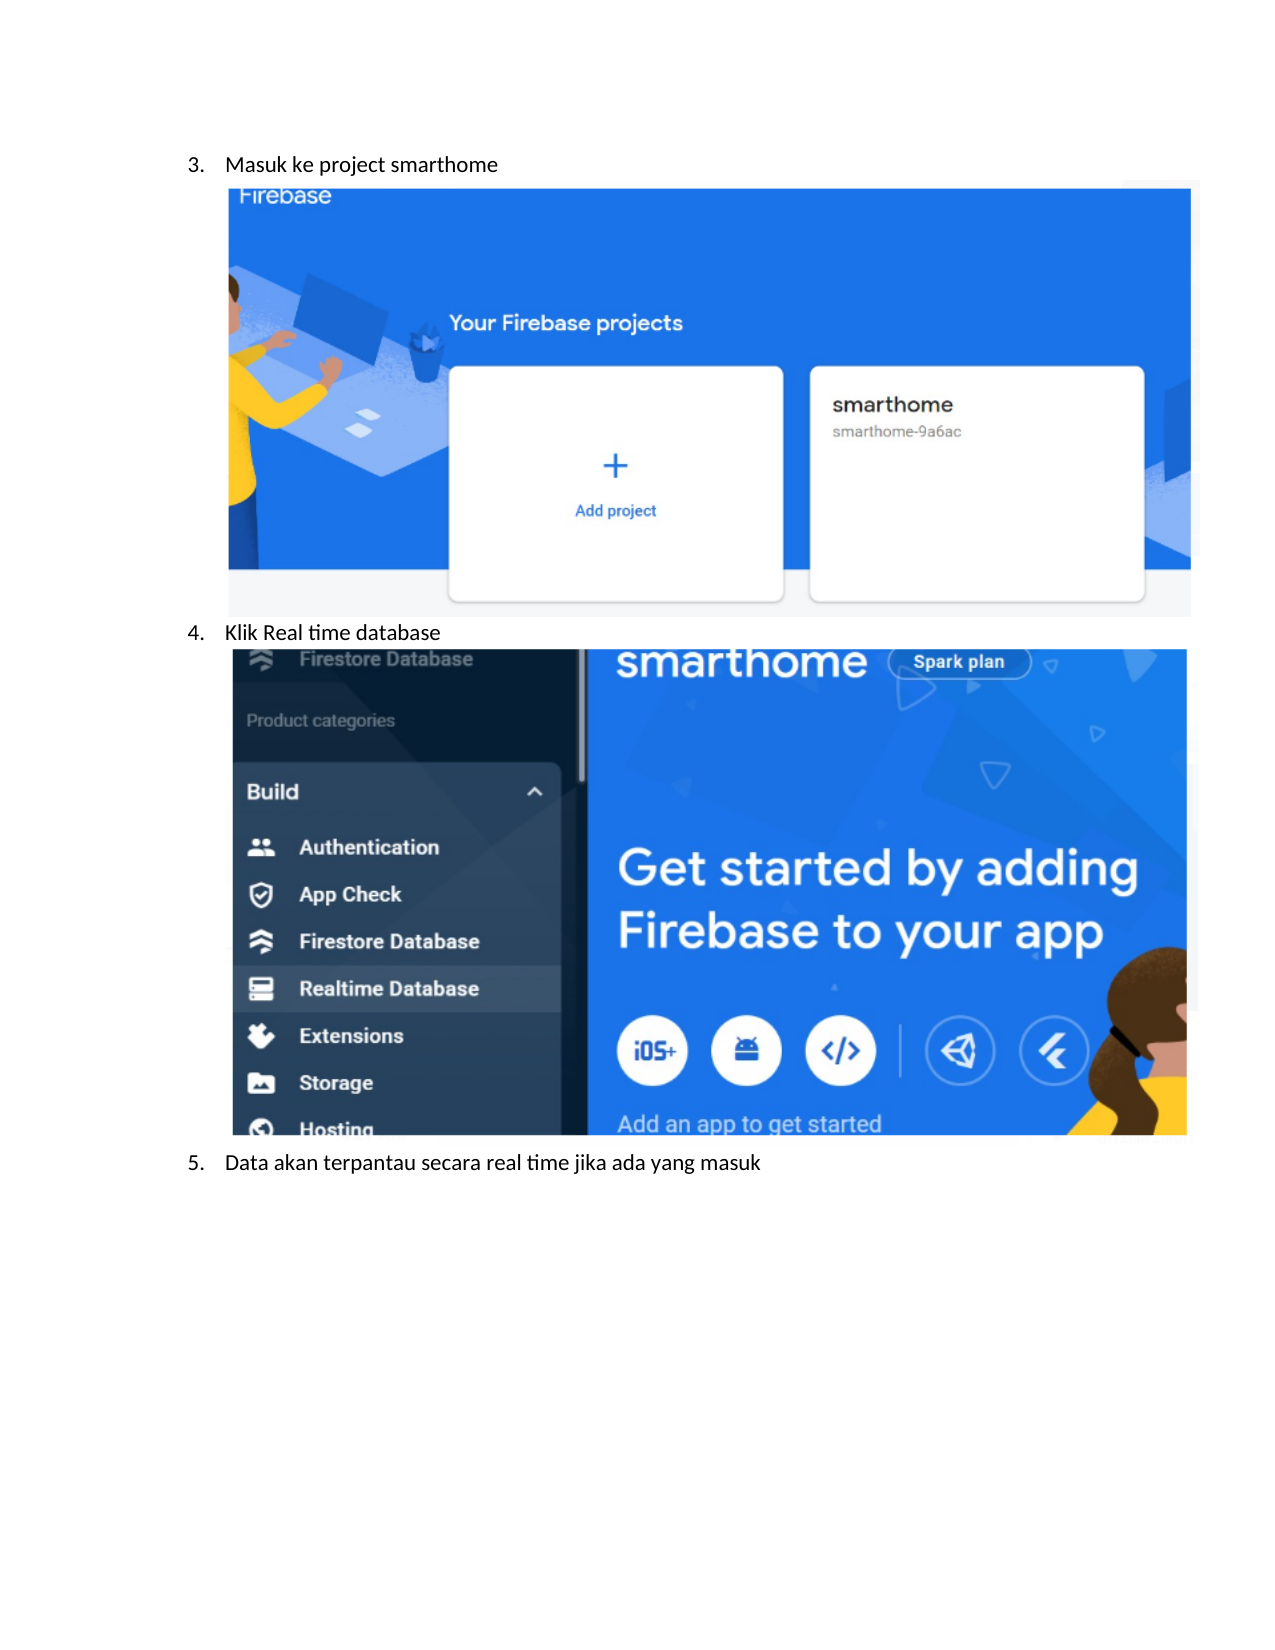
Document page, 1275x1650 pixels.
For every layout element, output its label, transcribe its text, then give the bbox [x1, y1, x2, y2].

list Masuk ke project smarthome [187, 150, 1125, 178]
list Klik Real time database [187, 618, 1125, 646]
picture [225, 648, 1199, 1146]
picture [225, 180, 1200, 617]
list Data akan terpantau secara real time jika ada yang masuk [187, 1148, 1125, 1176]
